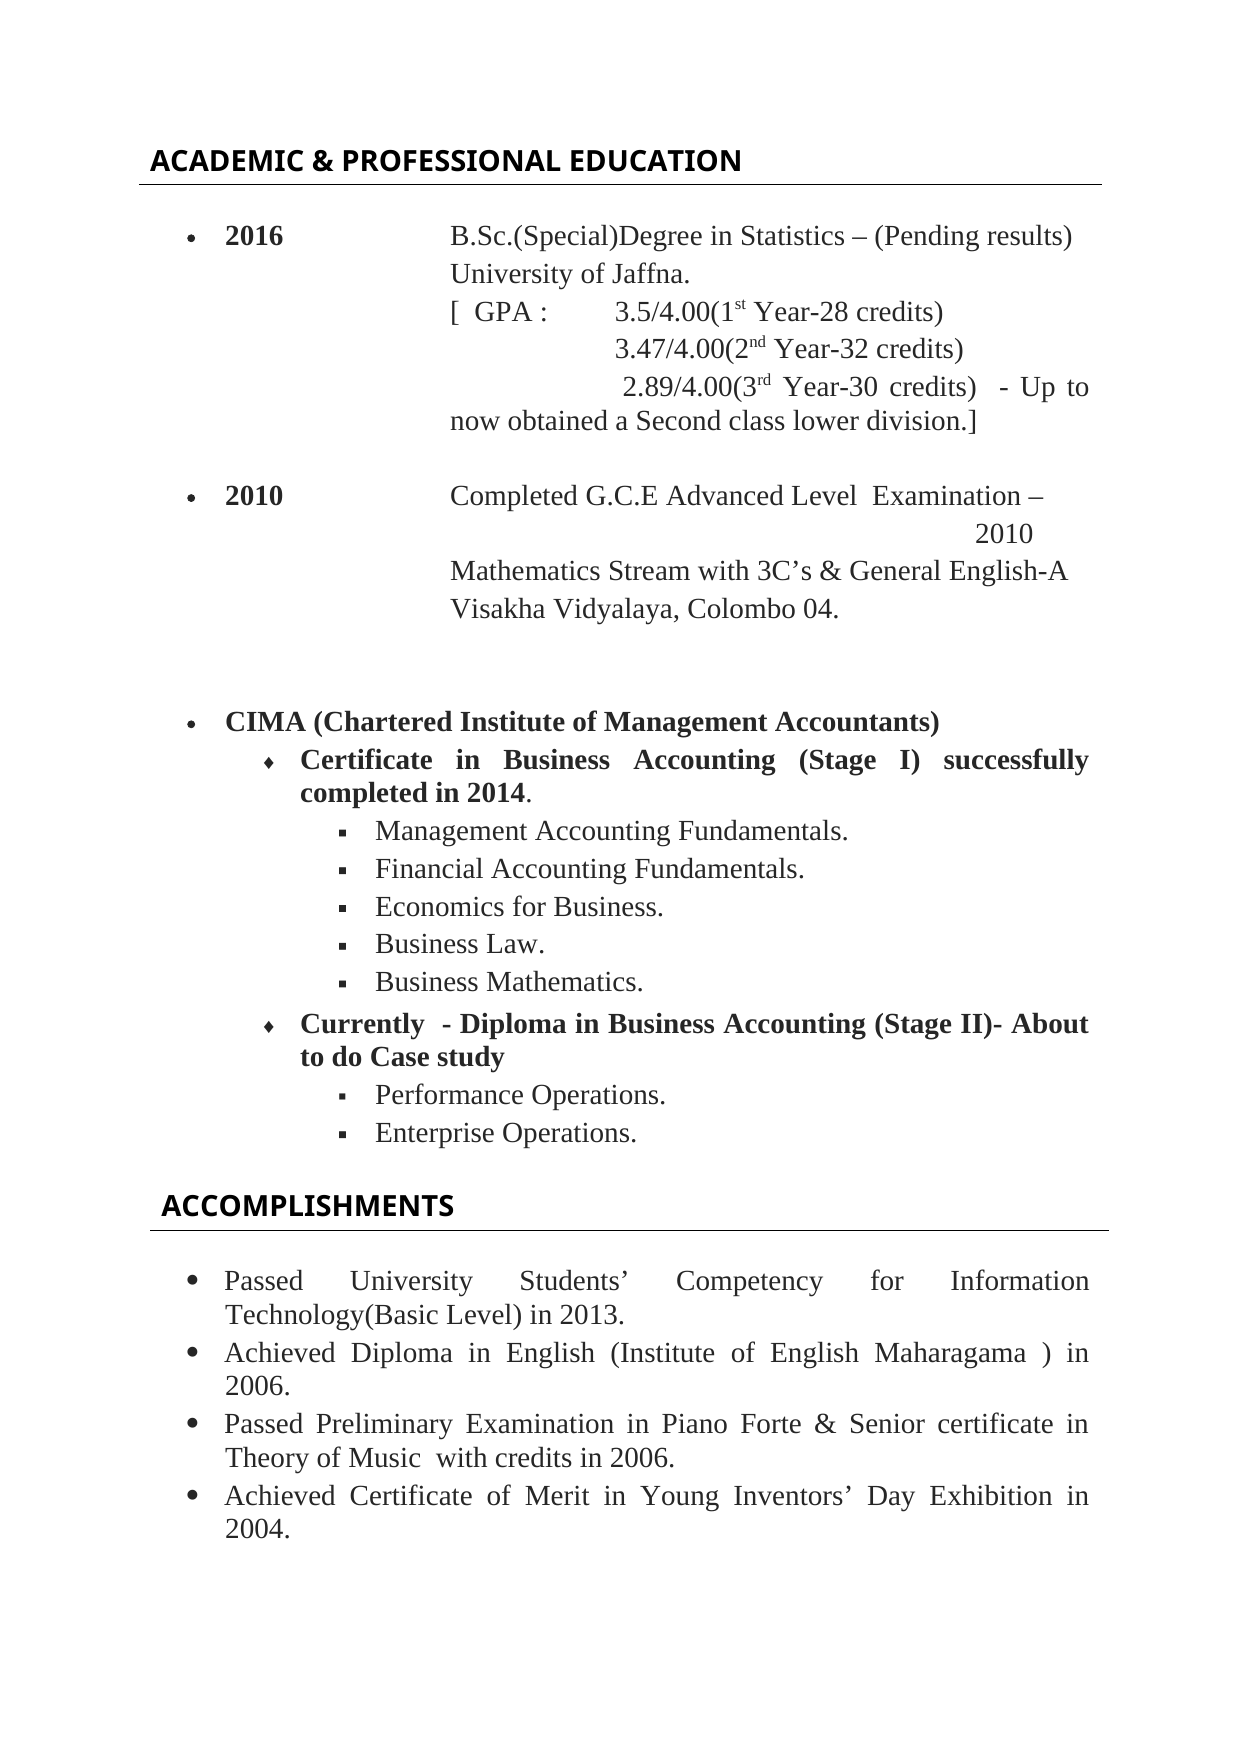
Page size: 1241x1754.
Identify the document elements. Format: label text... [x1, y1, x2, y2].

list Certificate in Business Accounting (Stage I) successfully completed in 2014. [262, 742, 1090, 809]
list Passed University Students’ Competency for Information Technology(Basic Level) in 2013. [187, 1263, 1090, 1331]
list Currently - Diploma in Business Accounting (Stage II)- About to do Case study [262, 1006, 1090, 1073]
list CIMA (Chartered Institute of Management Accountants) [187, 704, 1090, 738]
list Financial Accounting Fundamentals. [337, 851, 1090, 884]
list Management Accounting Fundamentals. [337, 813, 1090, 847]
table_header [139, 1186, 1121, 1231]
text Mathematics Stream with 3C’s & General English-A [375, 553, 1090, 587]
list 2016 B.Sc.(Special)Degree in Statistics – (Pending results) [187, 218, 1090, 252]
list Enterprise Operations. [337, 1115, 1090, 1148]
list Achieved Certificate of Merit in Young Inventors’ Day Exhibition in 2004. [187, 1478, 1090, 1545]
list Achieved Diploma in English (Institute of English Maharagama ) in 2006. [187, 1335, 1090, 1402]
list Business Mathematics. [337, 964, 1090, 998]
list Performance Operations. [337, 1077, 1090, 1111]
text 2010 [975, 516, 1090, 549]
text 2.89/4.00(3rd Year-30 credits) - Up to now obtained a Second class lower division.] [450, 369, 1090, 436]
table_header ACADEMIC & PROFESSIONAL EDUCATION [139, 141, 1102, 184]
list Economics for Business. [337, 889, 1090, 922]
list 2010 Completed G.C.E Advanced Level Examination – [187, 478, 1090, 512]
text 3.47/4.00(2nd Year-32 credits) [450, 331, 1090, 365]
text Visakha Vidyalaya, Colombo 04. [375, 591, 1090, 625]
text University of Jaffna. [450, 256, 1090, 289]
text [ GPA : 3.5/4.00(1st Year-28 credits) [450, 294, 1090, 327]
list Business Law. [337, 926, 1090, 960]
list Passed Preliminary Examination in Piano Forte & Senior certificate in Theory of Music with credits in 2006. [187, 1406, 1090, 1473]
